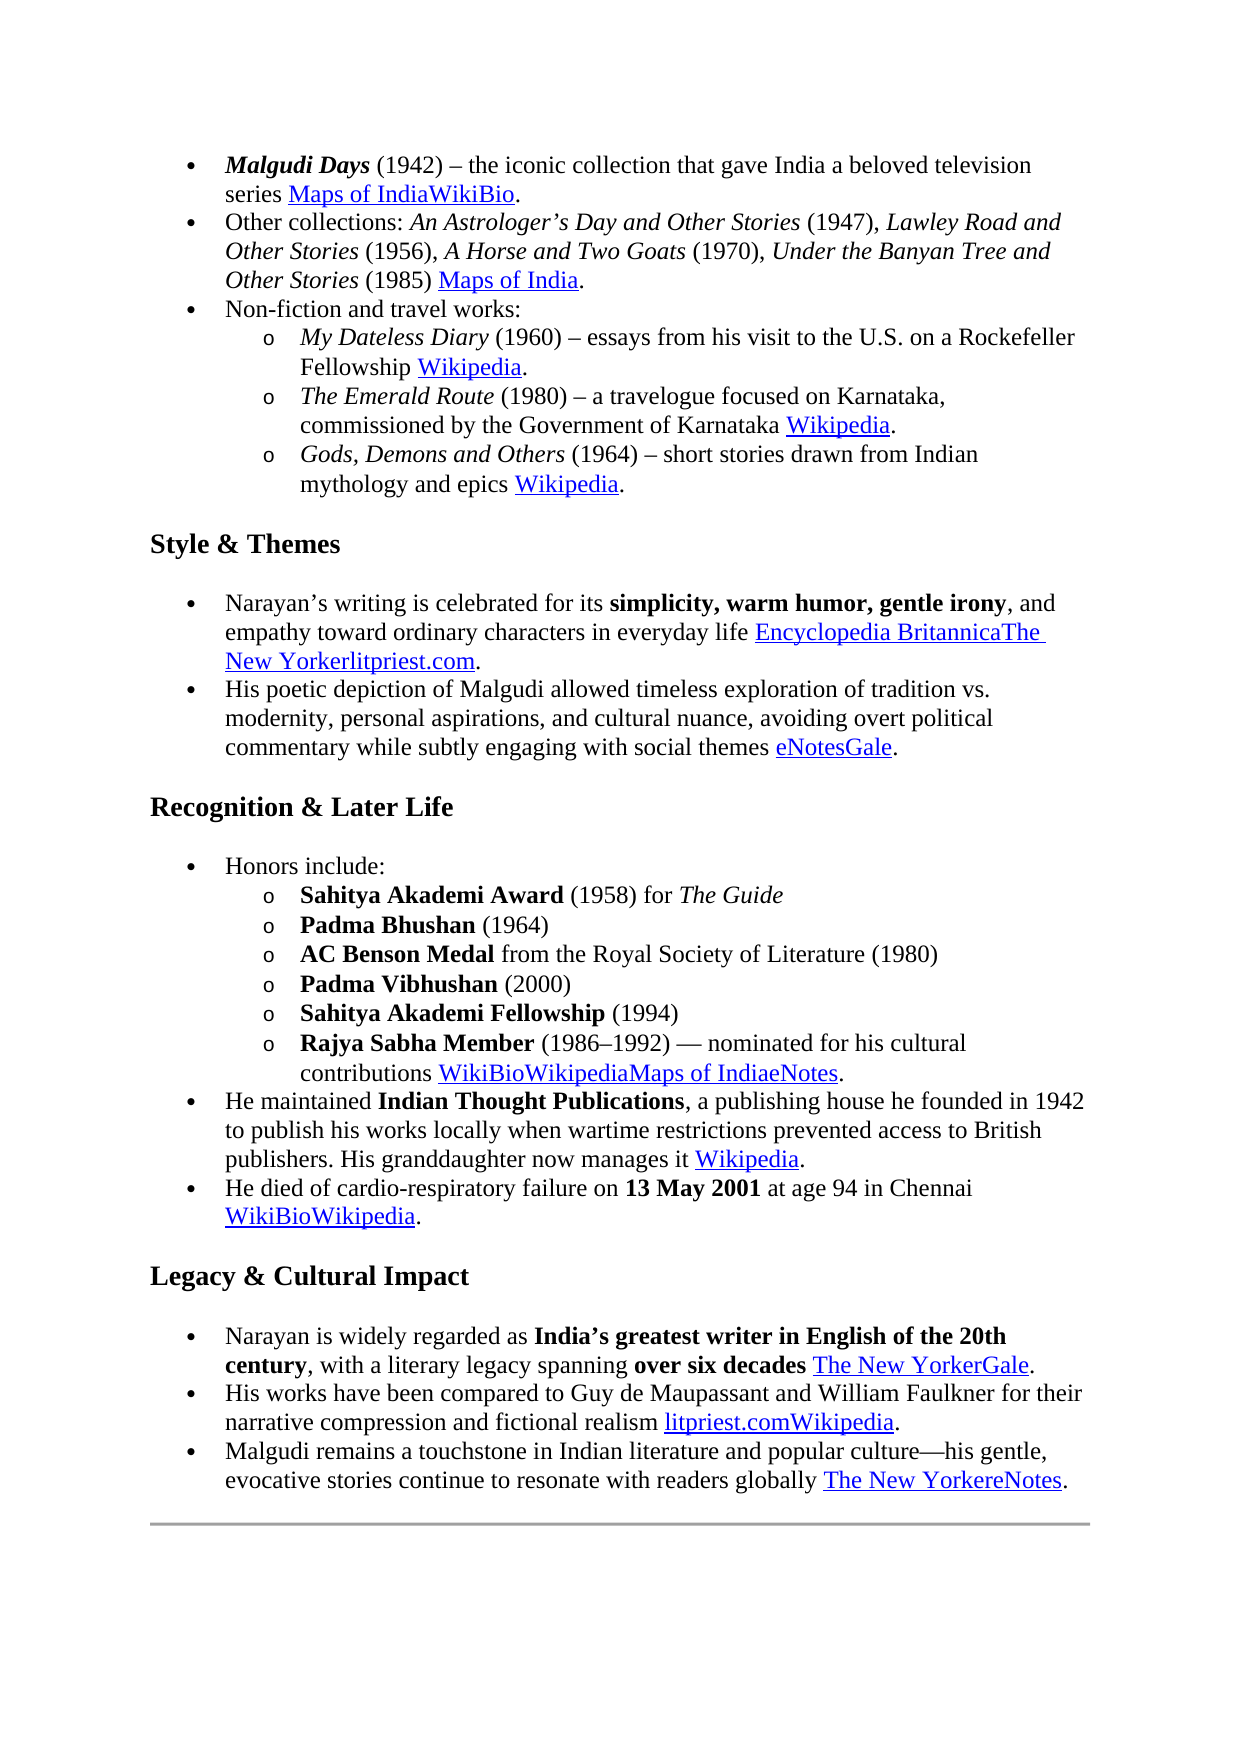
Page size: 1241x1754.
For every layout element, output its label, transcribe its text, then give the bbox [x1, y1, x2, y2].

list His poetic depiction of Malgudi allowed timeless exploration of tradition vs. modernity, personal aspirations, and cultural nuance, avoiding overt political commentary while subtly engaging with social themes eNotesGale. [187, 674, 1090, 761]
list He died of cardio-respiratory failure on 13 May 2001 at age 94 in Chennai WikiBioWikipedia. [187, 1173, 1090, 1230]
list Gods, Demons and Others (1964) – short stories drawn from Indian mythology and epics Wikipedia. [262, 439, 1090, 497]
text Style & Themes [150, 527, 1090, 559]
list His works have been compared to Guy de Maupassant and William Faulkner for their narrative compression and fictional realism litpriest.comWikipedia. [187, 1378, 1090, 1436]
list Narayan’s writing is celebrated for its simplicity, warm humor, gentle irony, and empathy toward ordinary characters in everyday life Encyclopedia BritannicaThe New Yorkerlitpriest.com. [187, 588, 1090, 674]
list He maintained Indian Thought Publications, a publishing house he founded in 1942 to publish his works locally when wartime restrictions prevented access to British publishers. His granddaughter now manages it Wikipedia. [187, 1086, 1090, 1173]
text Recognition & Later Life [150, 790, 1090, 822]
list Padma Bhushan (1964) [262, 910, 1090, 939]
list Rajya Sabha Member (1986–1992) — nominated for his cultural contributions WikiBioWikipediaMaps of IndiaeNotes. [262, 1028, 1090, 1086]
text Legacy & Cultural Impact [150, 1259, 1090, 1292]
list Honors include: [187, 851, 1090, 880]
list Narayan is widely regarded as India’s greatest writer in English of the 20th century, with a literary legacy spanning over six decades The New YorkerGale. [187, 1321, 1090, 1378]
list My Dateless Diary (1960) – essays from his visit to the U.S. on a Rockefeller Fellowship Wikipedia. [262, 322, 1090, 381]
list Malgudi remains a touchstone in Indian literature and popular culture—his gentle, evocative stories continue to resonate with readers globally The New YorkereNotes. [187, 1436, 1090, 1493]
list Sahitya Akademi Award (1958) for The Guide [262, 880, 1090, 910]
list AC Benson Medal from the Royal Society of Literature (1980) [262, 939, 1090, 969]
list Non-fiction and travel works: [187, 294, 1090, 322]
list Sahitya Akademi Fellowship (1994) [262, 998, 1090, 1028]
list The Emerald Route (1980) – a travelogue focused on Karnataka, commissioned by the Government of Karnataka Wikipedia. [262, 381, 1090, 439]
list Other collections: An Astrologer’s Day and Other Stories (1947), Lawley Road and Other Stories (1956), A Horse and Two Goats (1970), Under the Banyan Tree and Other Stories (1985) Maps of India. [187, 207, 1090, 294]
list Malgudi Days (1942) – the iconic collection that gave India a beloved television series Maps of IndiaWikiBio. [187, 150, 1090, 207]
list Padma Vibhushan (2000) [262, 969, 1090, 998]
